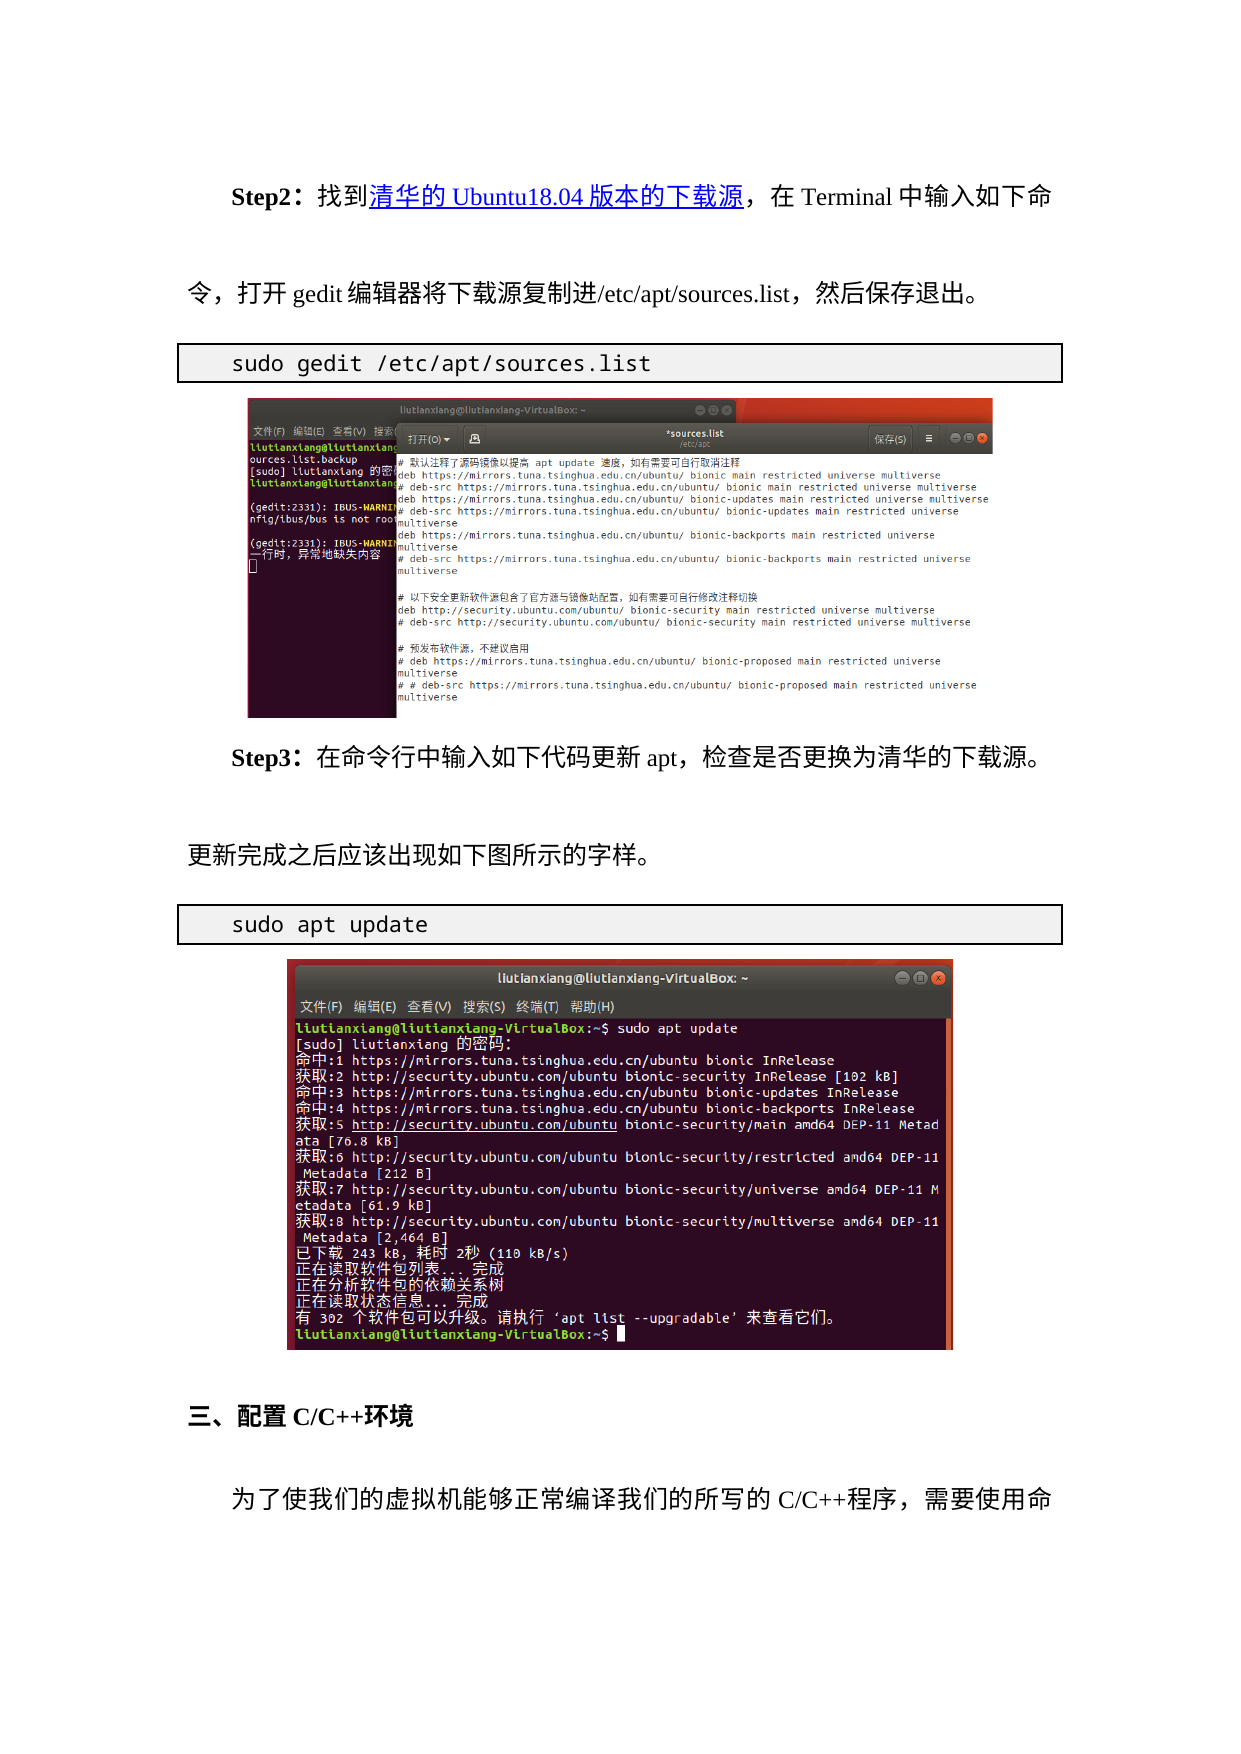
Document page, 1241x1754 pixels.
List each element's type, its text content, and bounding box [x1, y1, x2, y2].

picture [247, 398, 993, 718]
text 三、配置C/C++环境 [187, 1382, 1053, 1447]
text sudo apt update [179, 906, 1061, 943]
text sudo gedit /etc/apt/sources.list [179, 345, 1061, 381]
picture [287, 959, 954, 1350]
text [187, 1465, 1053, 1530]
text Step2：找到清华的Ubuntu18.04版本的下载源，在Terminal中输入如下命令，打开gedit编辑器将下载源复制进/etc/apt/sources.list，然后保存退出。 [187, 162, 1053, 324]
text Step3：在命令行中输入如下代码更新apt，检查是否更换为清华的下载源。更新完成之后应该出现如下图所示的字样。 [187, 723, 1053, 886]
